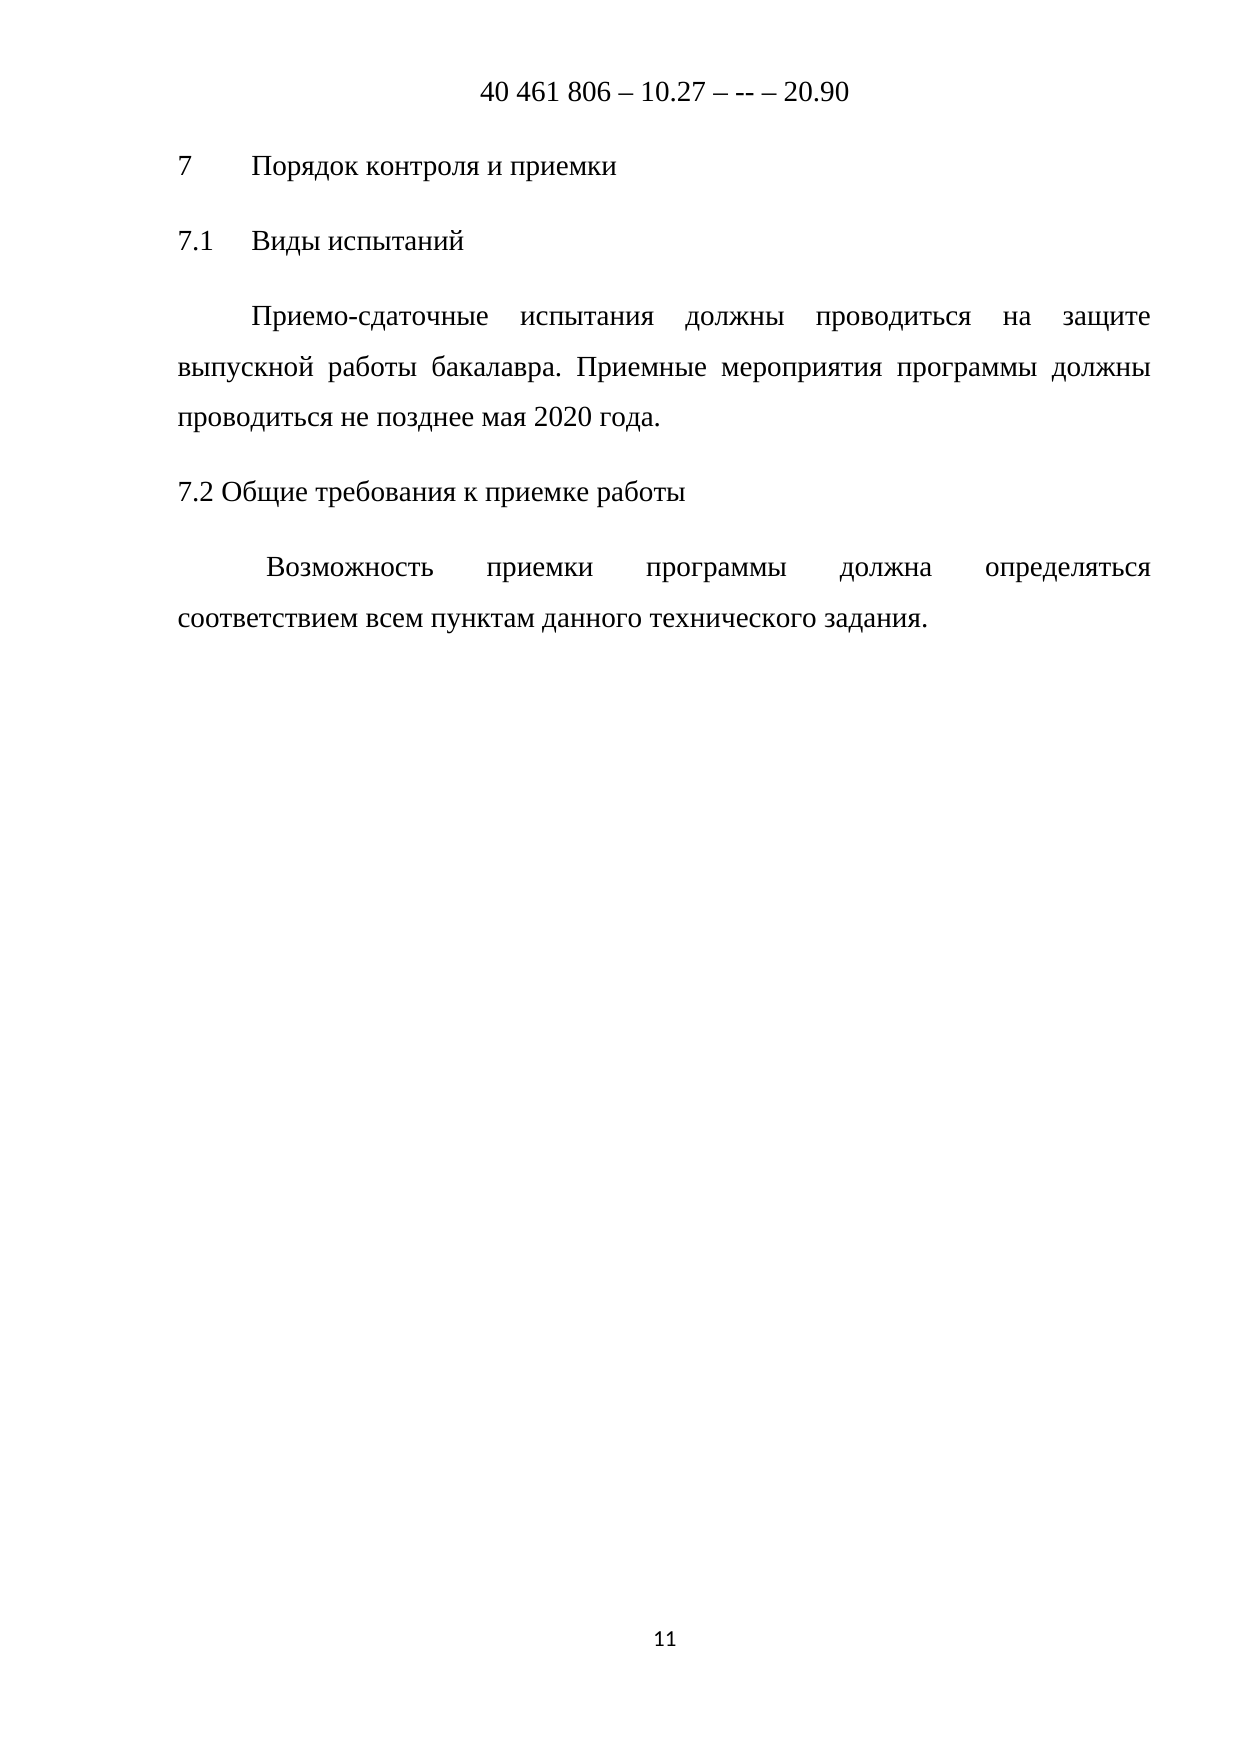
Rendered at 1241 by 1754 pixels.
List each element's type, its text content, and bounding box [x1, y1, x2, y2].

list 7.2 Общие требования к приемке работы [177, 474, 1152, 508]
text Возможность приемки программы должна определяться соответствием всем пунктам данного технического задания. [177, 549, 1152, 633]
text Виды испытаний [177, 223, 1152, 257]
text Порядок контроля и приемки [177, 148, 1152, 181]
text Приемо-сдаточные испытания должны проводиться на защите выпускной работы бакалавра. Приемные мероприятия программы должны проводиться не позднее мая 2020 года. [177, 298, 1152, 432]
